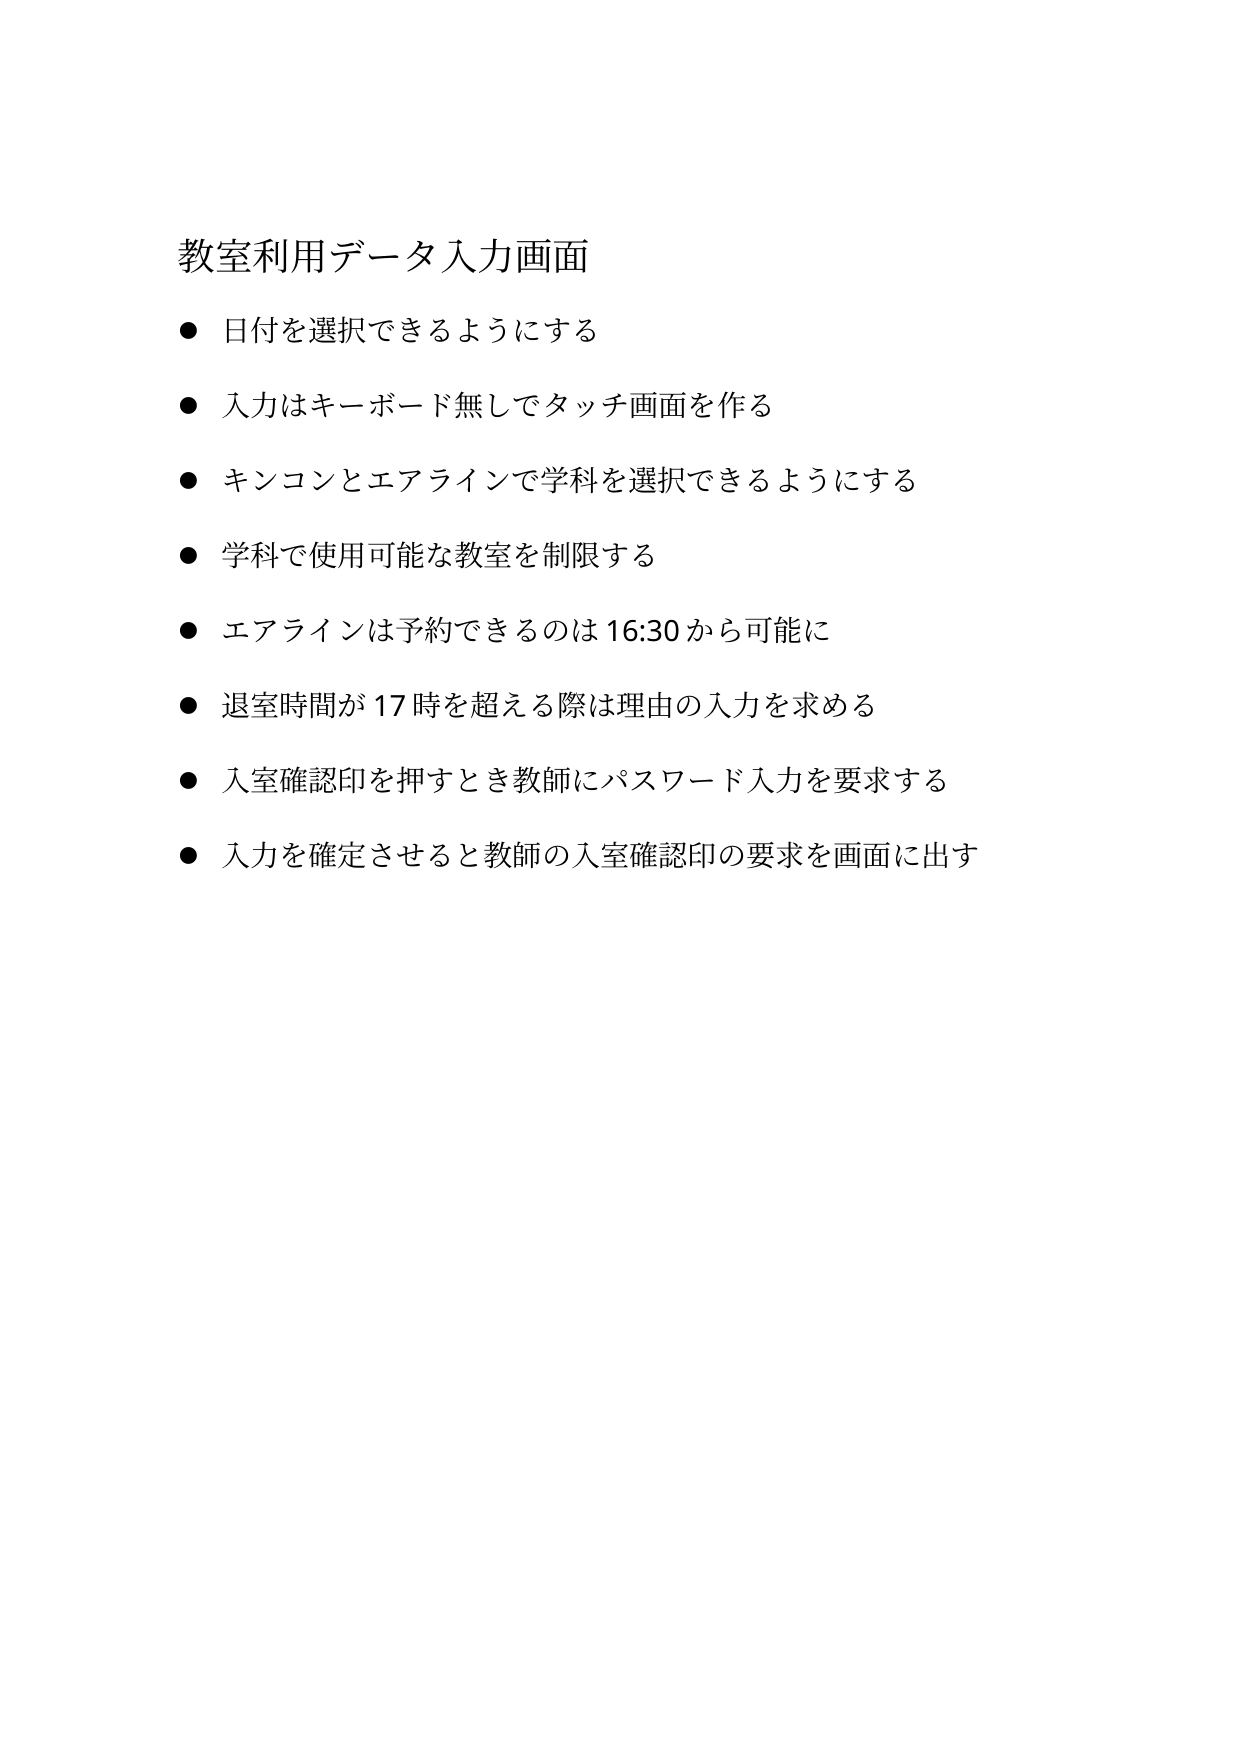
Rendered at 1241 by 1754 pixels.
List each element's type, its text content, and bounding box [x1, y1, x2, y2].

list 入力はキーボード無しでタッチ画面を作る [177, 367, 1063, 442]
list 日付を選択できるようにする [177, 292, 1063, 367]
list 入力を確定させると教師の入室確認印の要求を画面に出す [177, 817, 1063, 892]
list キンコンとエアラインで学科を選択できるようにする [177, 442, 1063, 517]
text 教室利用データ入力画面 [177, 217, 1063, 292]
list 学科で使用可能な教室を制限する [177, 517, 1063, 592]
list 退室時間が17時を超える際は理由の入力を求める [177, 667, 1063, 742]
list 入室確認印を押すとき教師にパスワード入力を要求する [177, 742, 1063, 817]
list エアラインは予約できるのは16:30から可能に [177, 592, 1063, 667]
